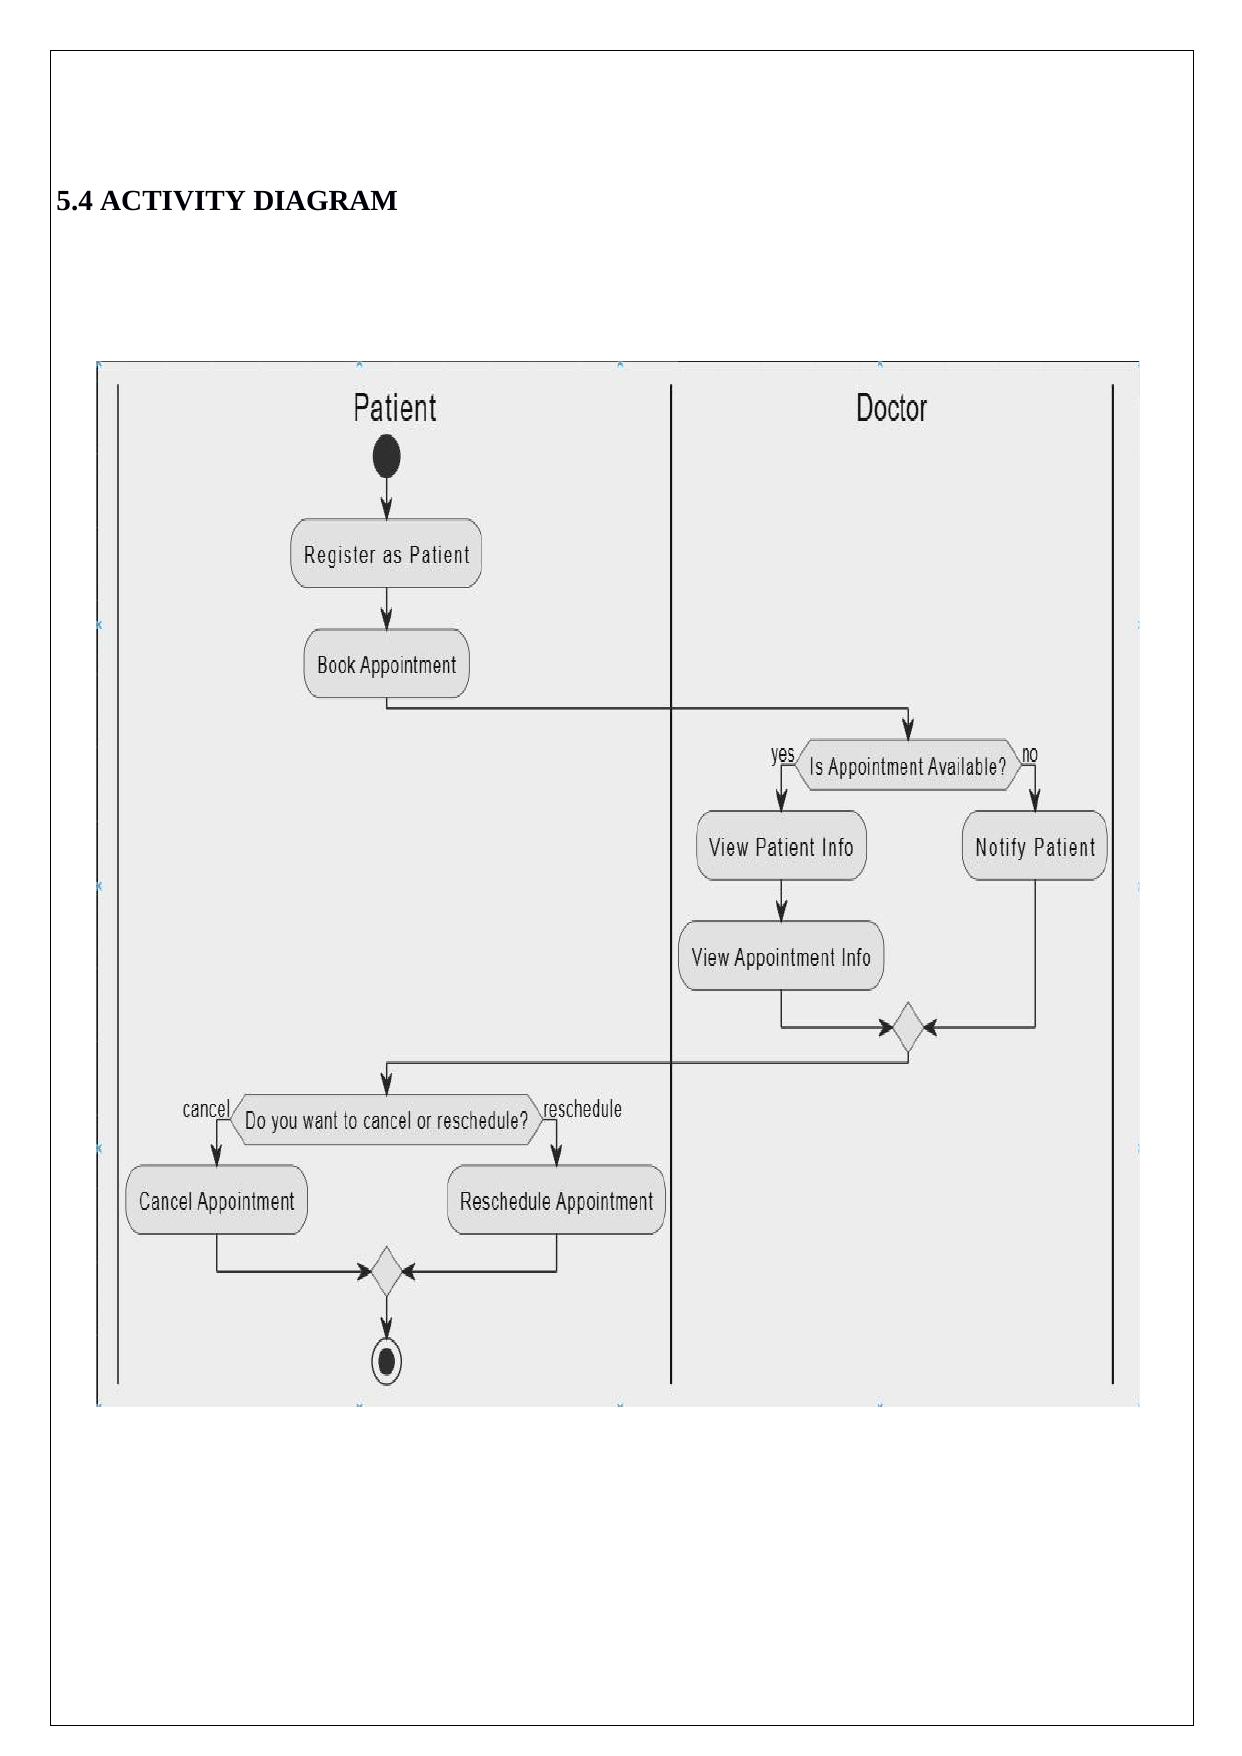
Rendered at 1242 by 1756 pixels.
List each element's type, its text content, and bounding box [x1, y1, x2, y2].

picture [96, 361, 1140, 1407]
list 5.4 ACTIVITY DIAGRAM [56, 183, 1193, 216]
